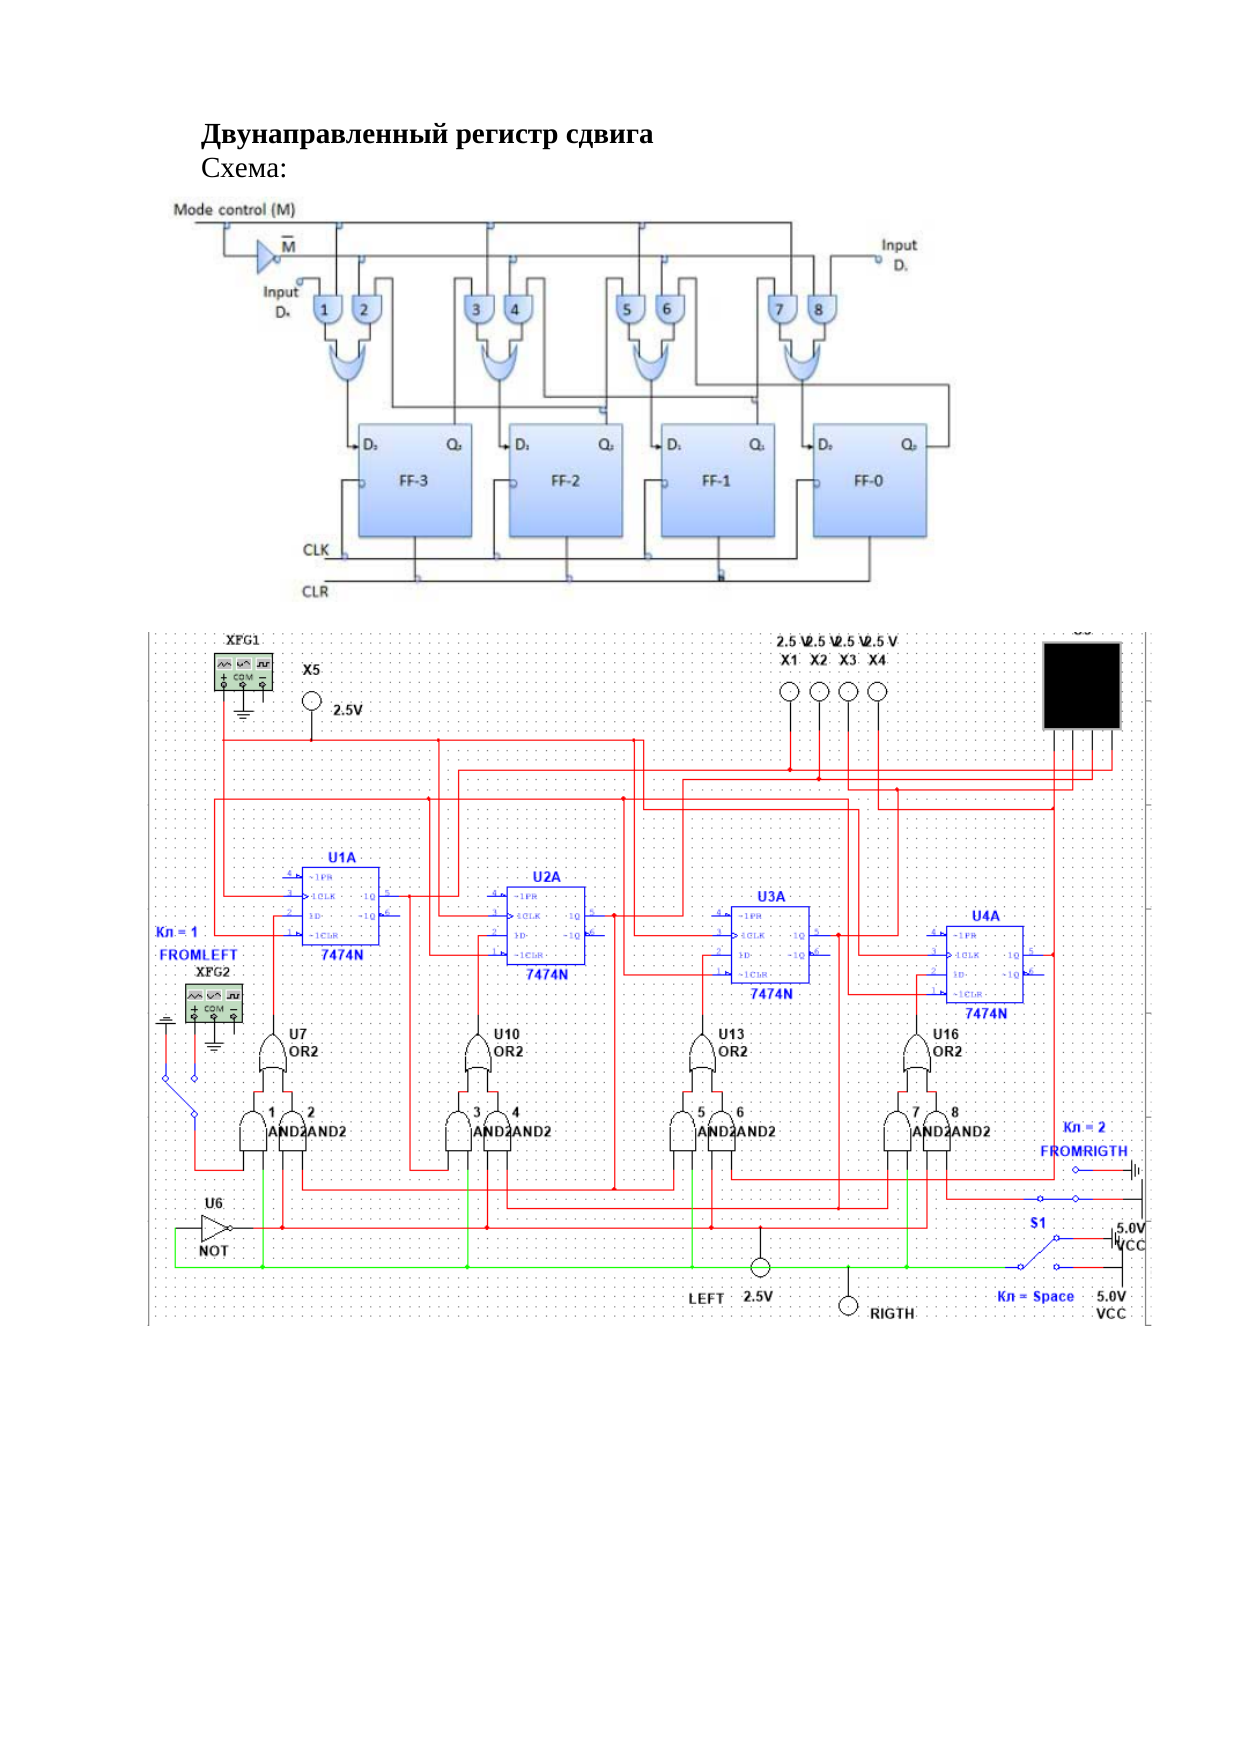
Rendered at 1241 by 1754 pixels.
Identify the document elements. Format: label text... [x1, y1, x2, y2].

text Двунаправленный регистр сдвига [148, 116, 1152, 150]
picture [147, 183, 1152, 1326]
text Схема: [148, 150, 1152, 183]
